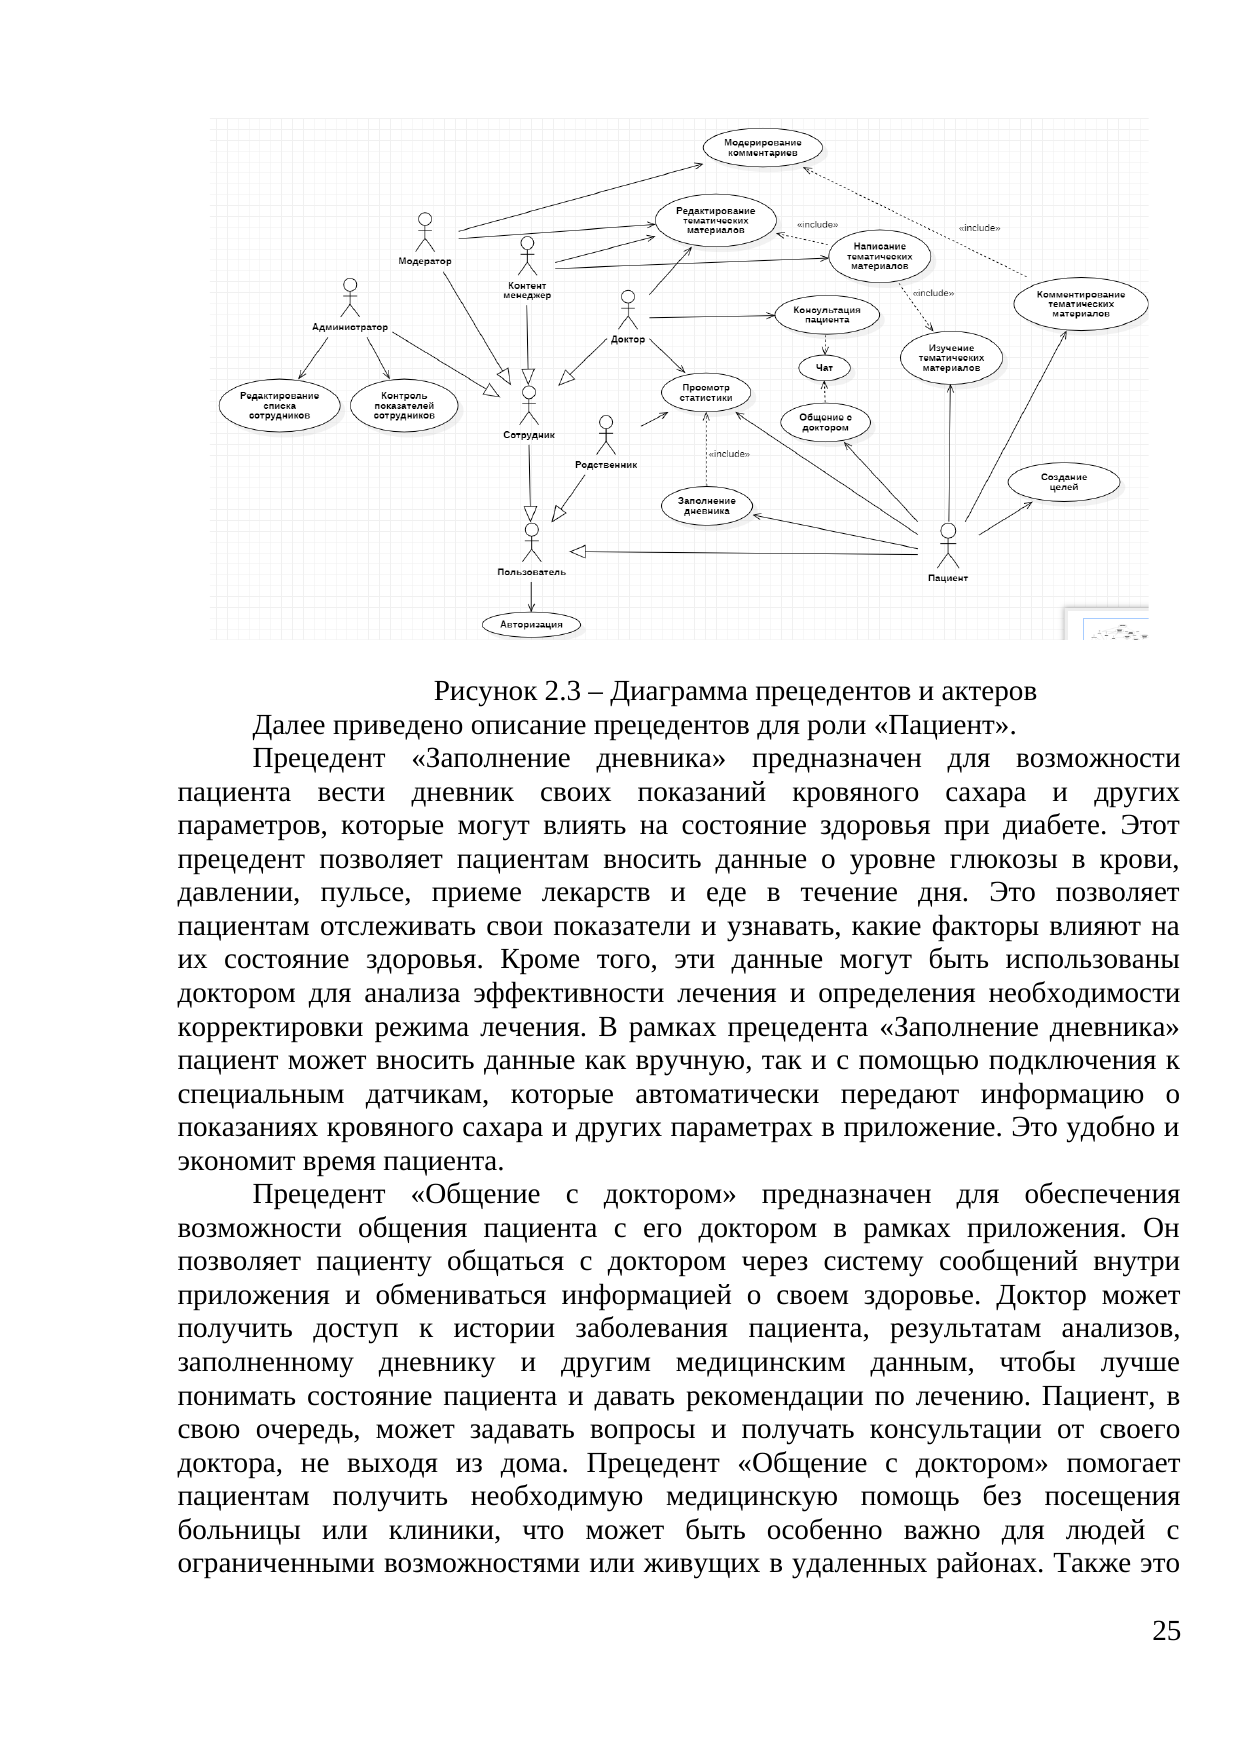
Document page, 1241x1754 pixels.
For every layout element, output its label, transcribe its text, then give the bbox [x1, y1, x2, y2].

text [177, 1176, 1181, 1579]
picture [209, 118, 1149, 640]
text Прецедент «Заполнение дневника» предназначен для возможности пациента вести дневник своих показаний кровяного сахара и других параметров, которые могут влиять на состояние здоровья при диабете. Этот прецедент позволяет пациентам вносить данные о уровне глюкозы в крови, давлении, пульсе, приеме лекарств и еде в течение дня. Это позволяет пациентам отслеживать свои показатели и узнавать, какие факторы влияют на их состояние здоровья. Кроме того, эти данные могут быть использованы доктором для анализа эффективности лечения и определения необходимости корректировки режима лечения. В рамках прецедента «Заполнение дневника» пациент может вносить данные как вручную, так и с помощью подключения к специальным датчикам, которые автоматически передают информацию о показаниях кровяного сахара и других параметрах в приложение. Это удобно и экономит время пациента. [177, 740, 1181, 1176]
text Рисунок 2.3 – Диаграмма прецедентов и актеров [290, 673, 1181, 707]
text Далее приведено описание прецедентов для роли «Пациент». [252, 707, 1181, 740]
